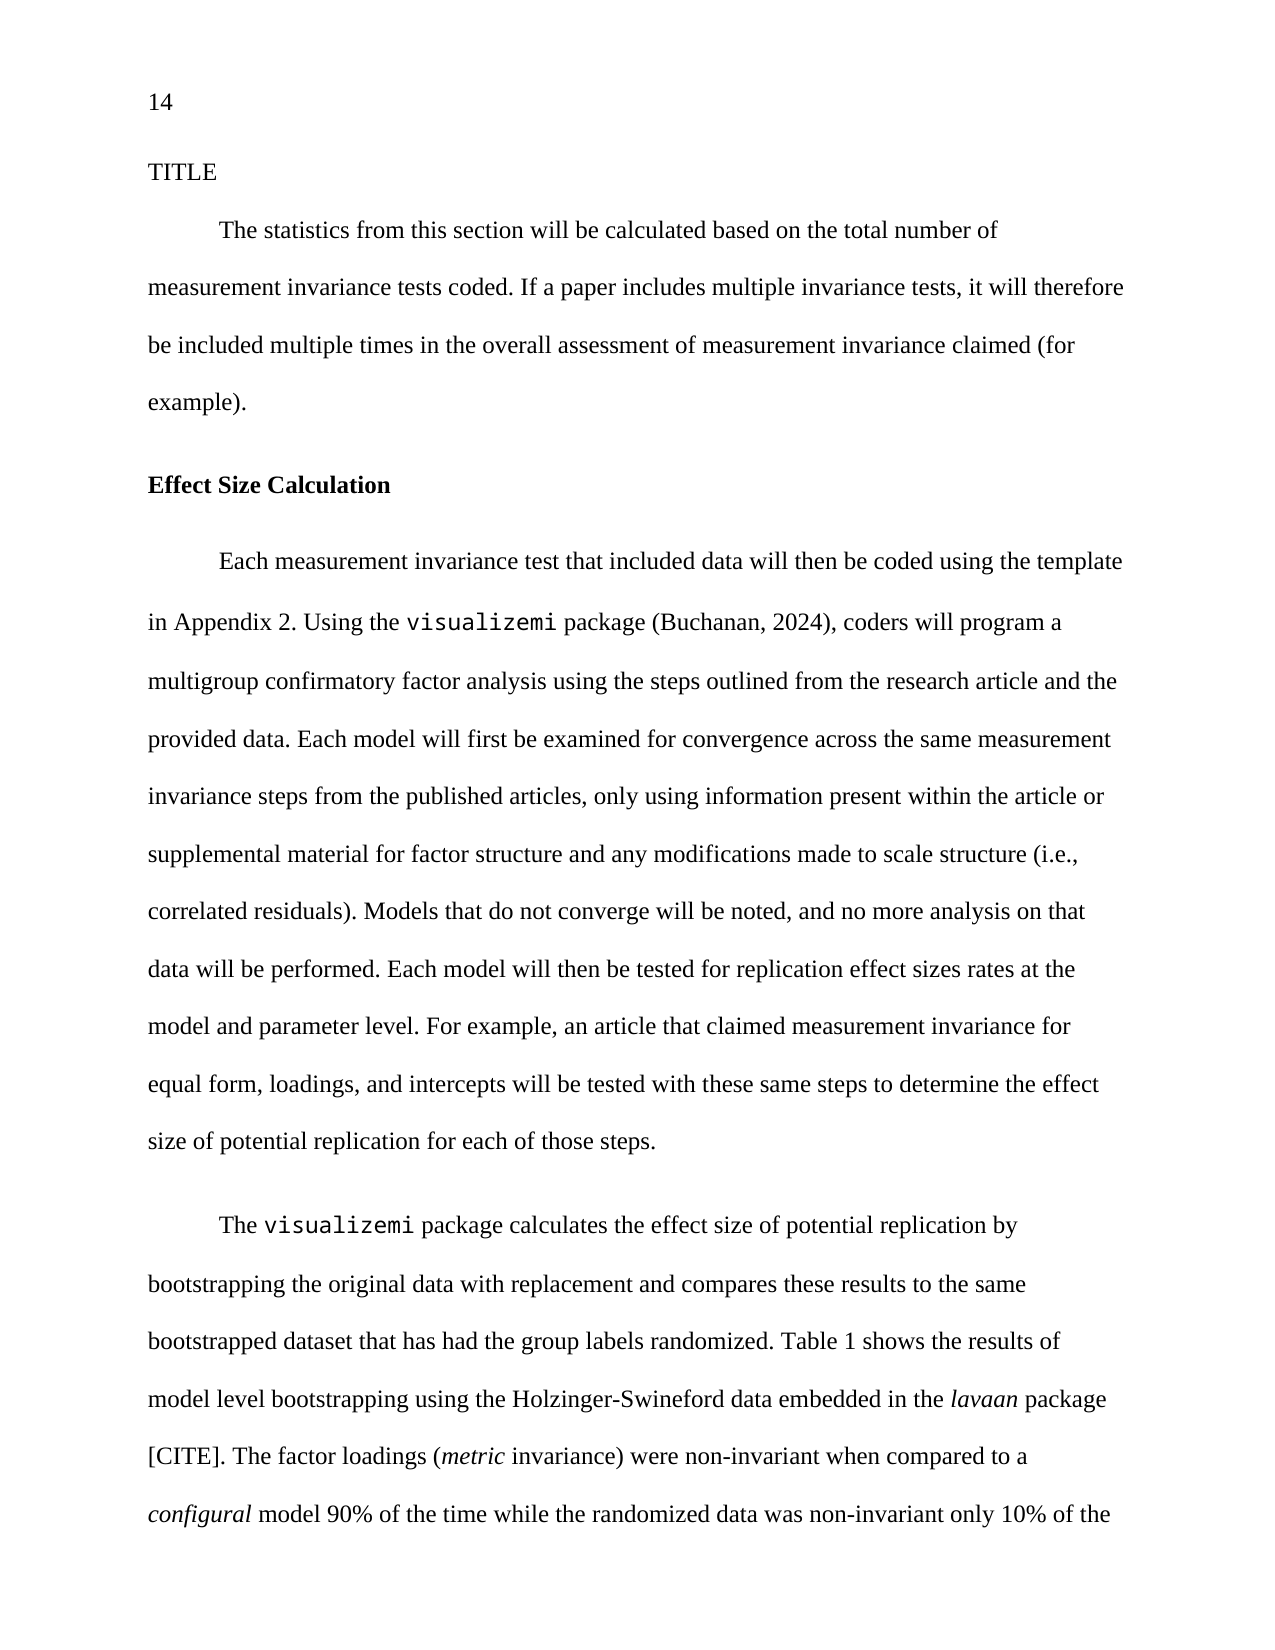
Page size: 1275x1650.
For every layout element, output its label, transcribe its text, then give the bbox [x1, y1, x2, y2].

subtitle Effect Size Calculation [148, 470, 1127, 499]
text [148, 1209, 1127, 1527]
text The statistics from this section will be calculated based on the total number of measurement invariance tests coded. If a paper includes multiple invariance tests, it will therefore be included multiple times in the overall assessment of measurement invariance claimed (for example). [148, 215, 1127, 416]
text Each measurement invariance test that included data will then be coded using the template in Appendix 2. Using the visualizemi package (Buchanan, 2024), coders will program a multigroup confirmatory factor analysis using the steps outlined from the research article and the provided data. Each model will first be examined for convergence across the same measurement invariance steps from the published articles, only using information present within the article or supplemental material for factor structure and any modifications made to scale structure (i.e., correlated residuals). Models that do not converge will be noted, and no more analysis on that data will be performed. Each model will then be tested for replication effect sizes rates at the model and parameter level. For example, an article that claimed measurement invariance for equal form, loadings, and intercepts will be tested with these same steps to determine the effect size of potential replication for each of those steps. [148, 546, 1127, 1155]
